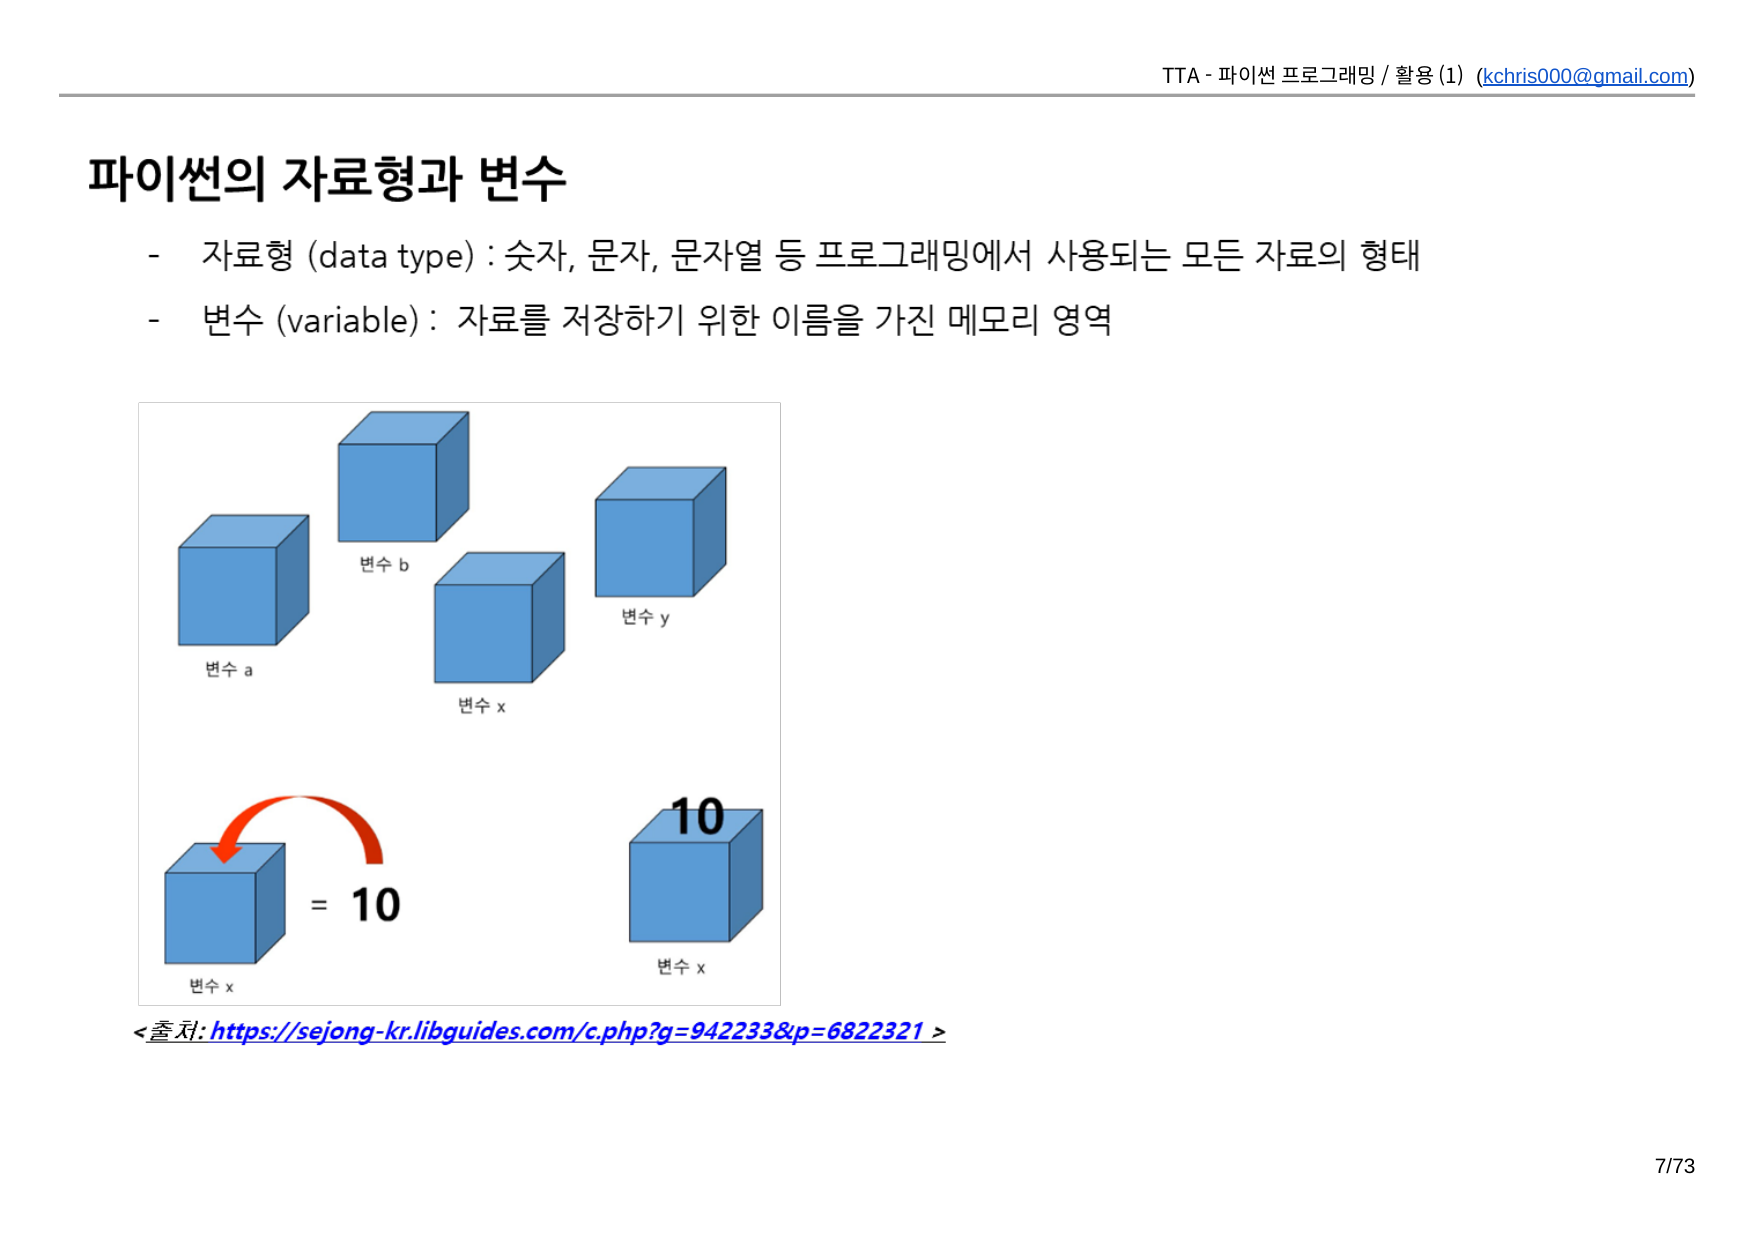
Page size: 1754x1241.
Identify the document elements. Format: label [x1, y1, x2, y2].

picture [58, 121, 1695, 1059]
